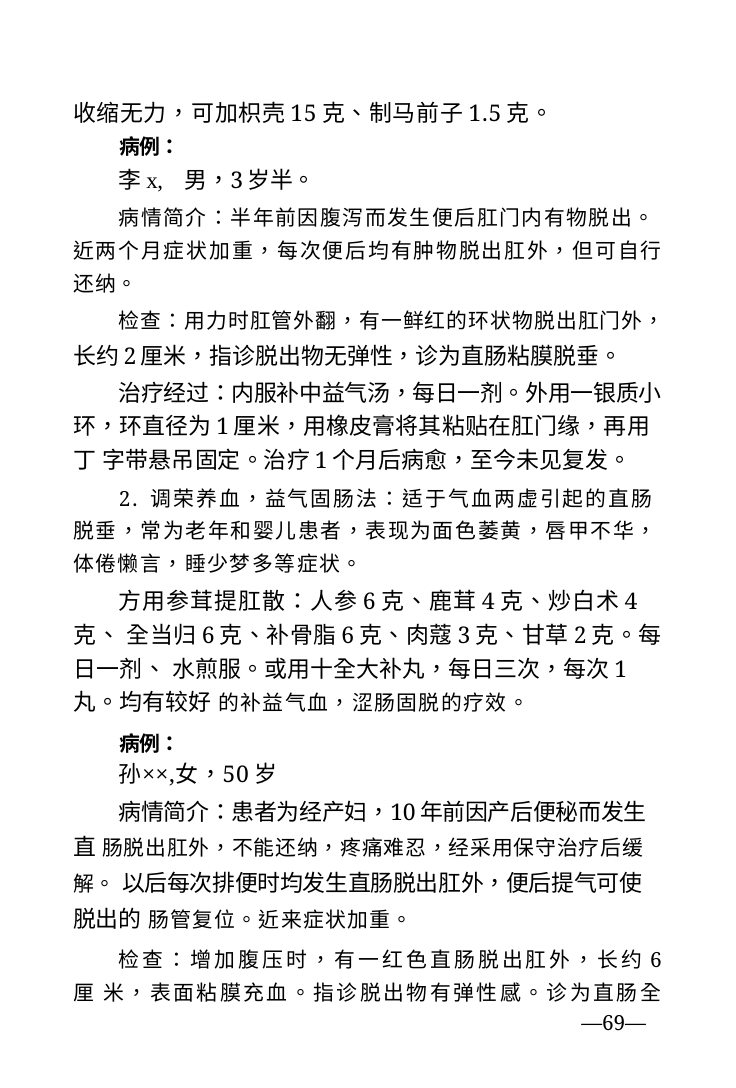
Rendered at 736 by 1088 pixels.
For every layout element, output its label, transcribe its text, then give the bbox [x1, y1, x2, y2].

text 孙××,女，50岁 [118, 760, 667, 788]
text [73, 946, 662, 1007]
text 方用参茸提肛散：人参6克、鹿茸4克、炒白术4克、 全当归6克、补骨脂6克、肉蔻3克、甘草2克。每日一剂、 水煎服。或用十全大补丸，每日三次，每次1丸。均有较好 的补益气血，涩肠固脱的疗效。 [73, 585, 661, 717]
text 病情简介：患者为经产妇，10年前因产后便秘而发生直 肠脱出肛外，不能还纳，疼痛难忍，经采用保守治疗后缓解。 以后每次排便时均发生直肠脱出肛外，便后提气可使脱出的 肠管复位。近来症状加重。 [73, 795, 662, 934]
text 病情简介：半年前因腹泻而发生便后肛门内有物脱出。 近两个月症状加重，每次便后均有肿物脱出肛外，但可自行 还纳。 [73, 203, 664, 297]
text 检查：用力时肛管外翻，有一鲜红的环状物脱出肛门外， 长约2厘米，指诊脱出物无弹性，诊为直肠粘膜脱垂。 [73, 306, 667, 371]
text 李x, 男，3岁半。 [118, 166, 667, 194]
text 2. 调荣养血，益气固肠法：适于气血两虚引起的直肠 脱垂，常为老年和婴儿患者，表现为面色萎黄，唇甲不华， 体倦懒言，睡少梦多等症状。 [73, 484, 664, 578]
text 治疗经过：内服补中益气汤，每日一剂。外用一银质小 环，环直径为1厘米，用橡皮膏将其粘贴在肛门缘，再用丁 字带悬吊固定。治疗1个月后病愈，至今未见复发。 [73, 376, 664, 475]
text 收缩无力，可加枳壳15克、制马前子1.5克。 [73, 99, 667, 127]
text 病例： [119, 731, 667, 757]
text 病例： [119, 134, 667, 160]
